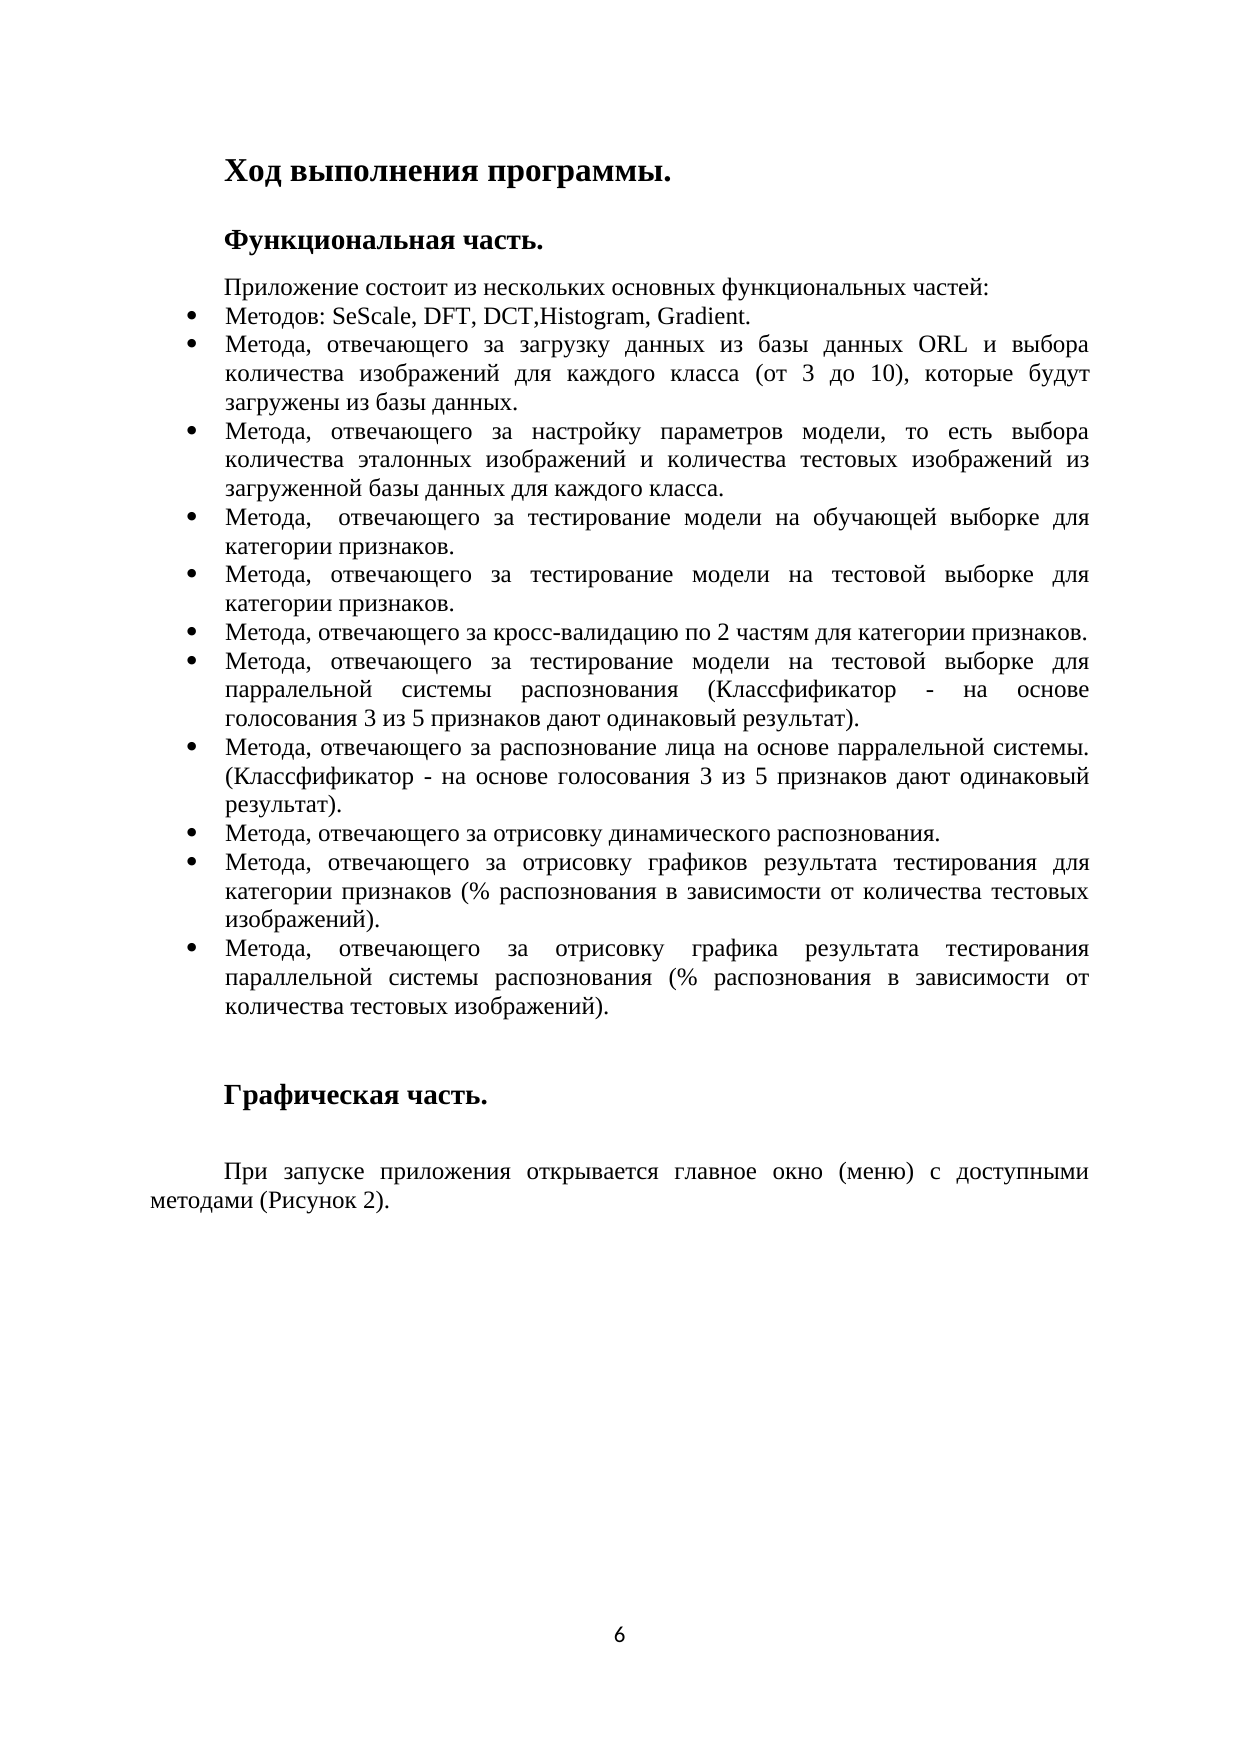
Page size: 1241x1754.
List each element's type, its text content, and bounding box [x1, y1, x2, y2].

list Метода, отвечающего за настройку параметров модели, то есть выбора количества эталонных изображений и количества тестовых изображений из загруженной базы данных для каждого класса. [187, 416, 1090, 502]
list Метода, отвечающего за кросс-валидацию по 2 частям для категории признаков. [187, 617, 1090, 646]
subtitle Функциональная часть. [150, 222, 1090, 255]
list Метода, отвечающего за отрисовку динамического распознования. [187, 818, 1090, 847]
list Метода, отвечающего за тестирование модели на обучающей выборке для категории признаков. [187, 502, 1090, 559]
list Метода, отвечающего за отрисовку графика результата тестирования параллельной системы распознования (% распознования в зависимости от количества тестовых изображений). [187, 933, 1090, 1019]
list Метода, отвечающего за тестирование модели на тестовой выборке для парралельной системы распознования (Классфификатор - на основе голосования 3 из 5 признаков дают одинаковый результат). [187, 646, 1090, 732]
list Метода, отвечающего за загрузку данных из базы данных ORL и выбора количества изображений для каждого класса (от 3 до 10), которые будут загружены из базы данных. [187, 329, 1090, 416]
text Приложение состоит из нескольких основных функциональных частей: [150, 272, 1090, 301]
text При запуске приложения открывается главное окно (меню) с доступными методами (Рисунок 2). [150, 1156, 1090, 1213]
list Метода, отвечающего за тестирование модели на тестовой выборке для категории признаков. [187, 559, 1090, 617]
list Метода, отвечающего за отрисовку графиков результата тестирования для категории признаков (% распознования в зависимости от количества тестовых изображений). [187, 847, 1090, 933]
subtitle Ход выполнения программы. [150, 150, 1090, 188]
subtitle Графическая часть. [150, 1077, 1090, 1111]
list Метода, отвечающего за распознование лица на основе парралельной системы. (Классфификатор - на основе голосования 3 из 5 признаков дают одинаковый результат). [187, 732, 1090, 818]
list Методов: SeScale, DFT, DCT,Histogram, Gradient. [187, 301, 1090, 329]
